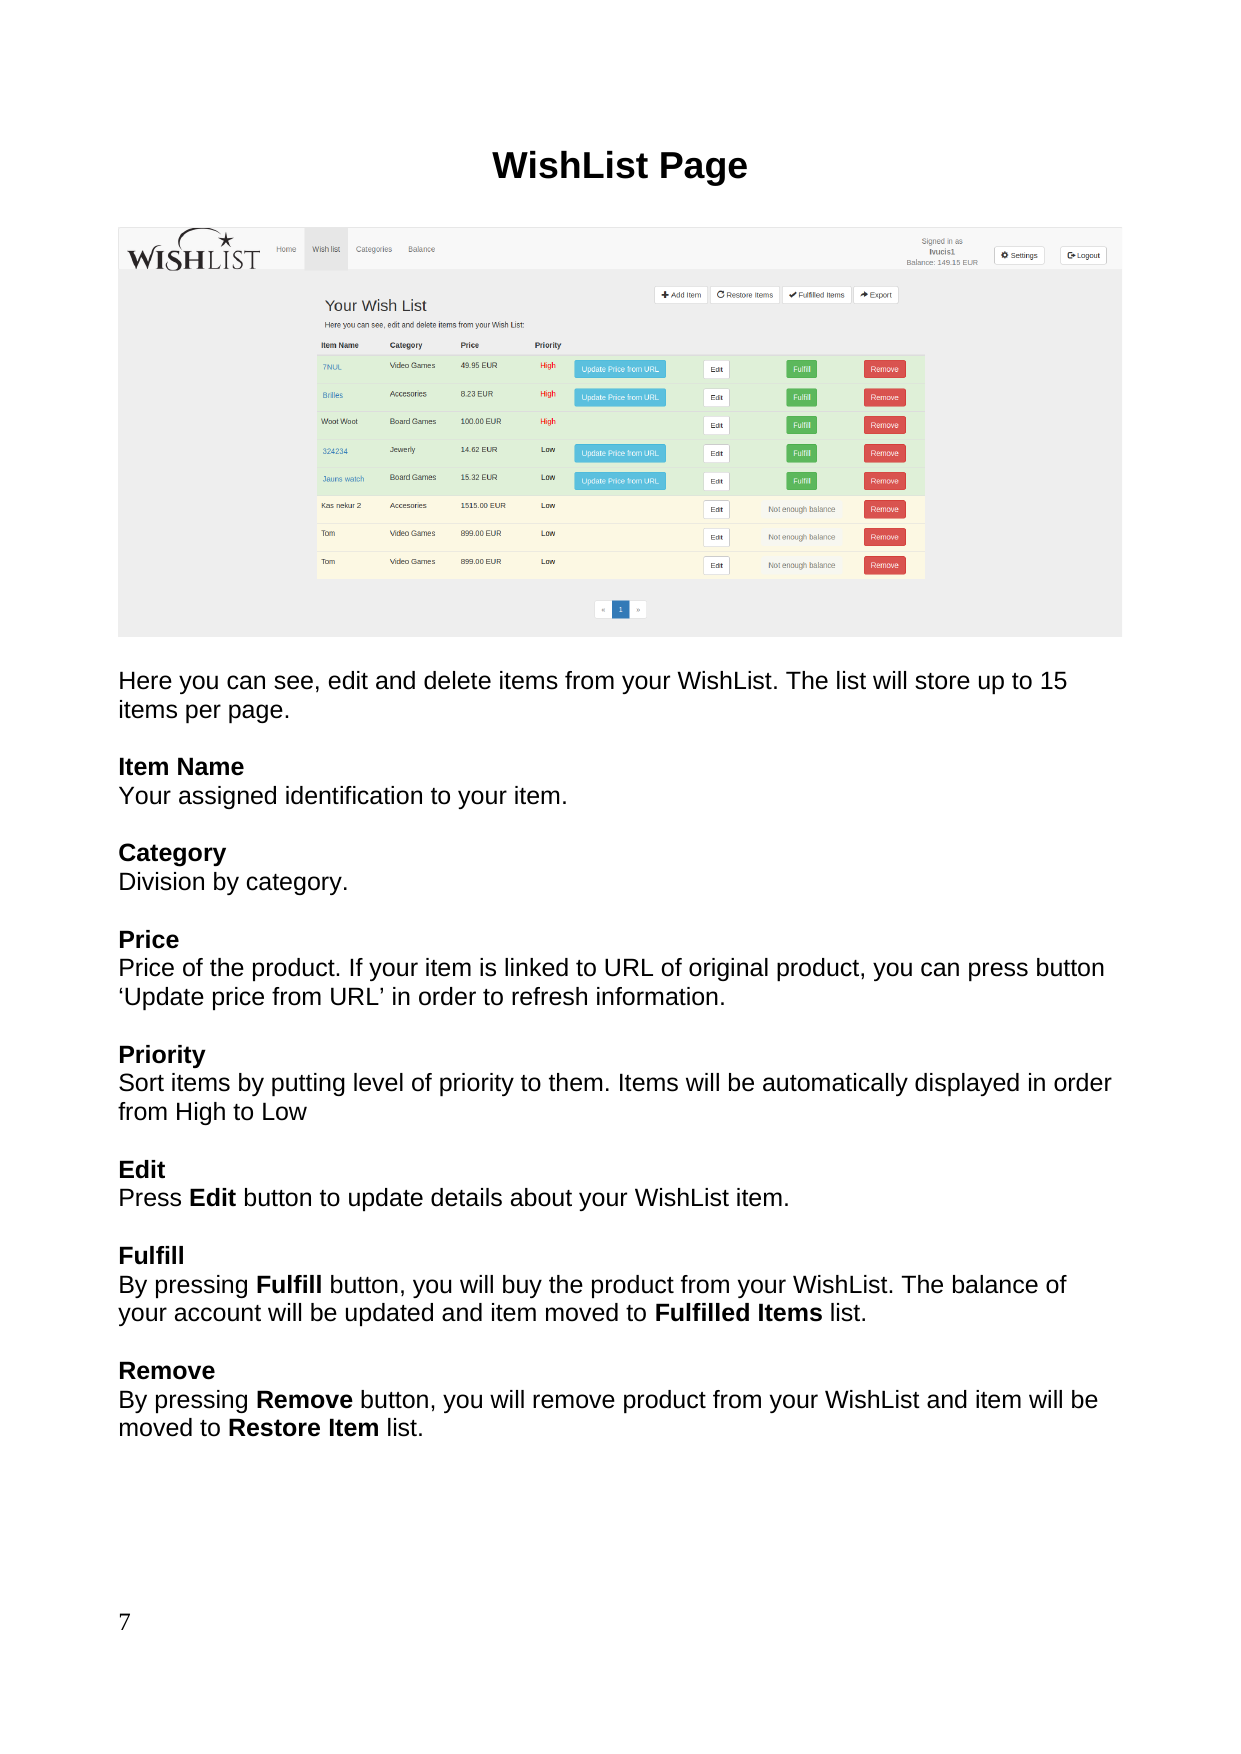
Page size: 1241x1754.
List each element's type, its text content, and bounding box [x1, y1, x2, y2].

text Remove [118, 1356, 1122, 1384]
text Priority [118, 1039, 1122, 1068]
text Price of the product. If your item is linked to URL of original product, you can press button ‘Update price from URL’ in order to refresh information. [118, 953, 1122, 1011]
text Fulfill [118, 1241, 1122, 1269]
text Division by category. [118, 867, 1122, 896]
text By pressing Fulfill button, you will buy the product from your WishList. The balance of your account will be updated and item moved to Fulfilled Items list. [118, 1269, 1122, 1327]
text Here you can see, edit and delete items from your WishList. The list will store up to 15 items per page. [118, 666, 1122, 723]
text Item Name [118, 752, 1122, 781]
text Sort items by putting level of priority to them. Items will be automatically displayed in order from High to Low [118, 1068, 1122, 1126]
text Edit [118, 1154, 1122, 1183]
text Press Edit button to update details about your WishList item. [118, 1183, 1122, 1212]
picture [118, 227, 1123, 637]
subtitle WishList Page [118, 143, 1122, 186]
text Your assigned identification to your item. [118, 781, 1122, 809]
text Price [118, 924, 1122, 953]
text Category [118, 838, 1122, 867]
text By pressing Remove button, you will remove product from your WishList and item will be moved to Restore Item list. [118, 1384, 1122, 1442]
